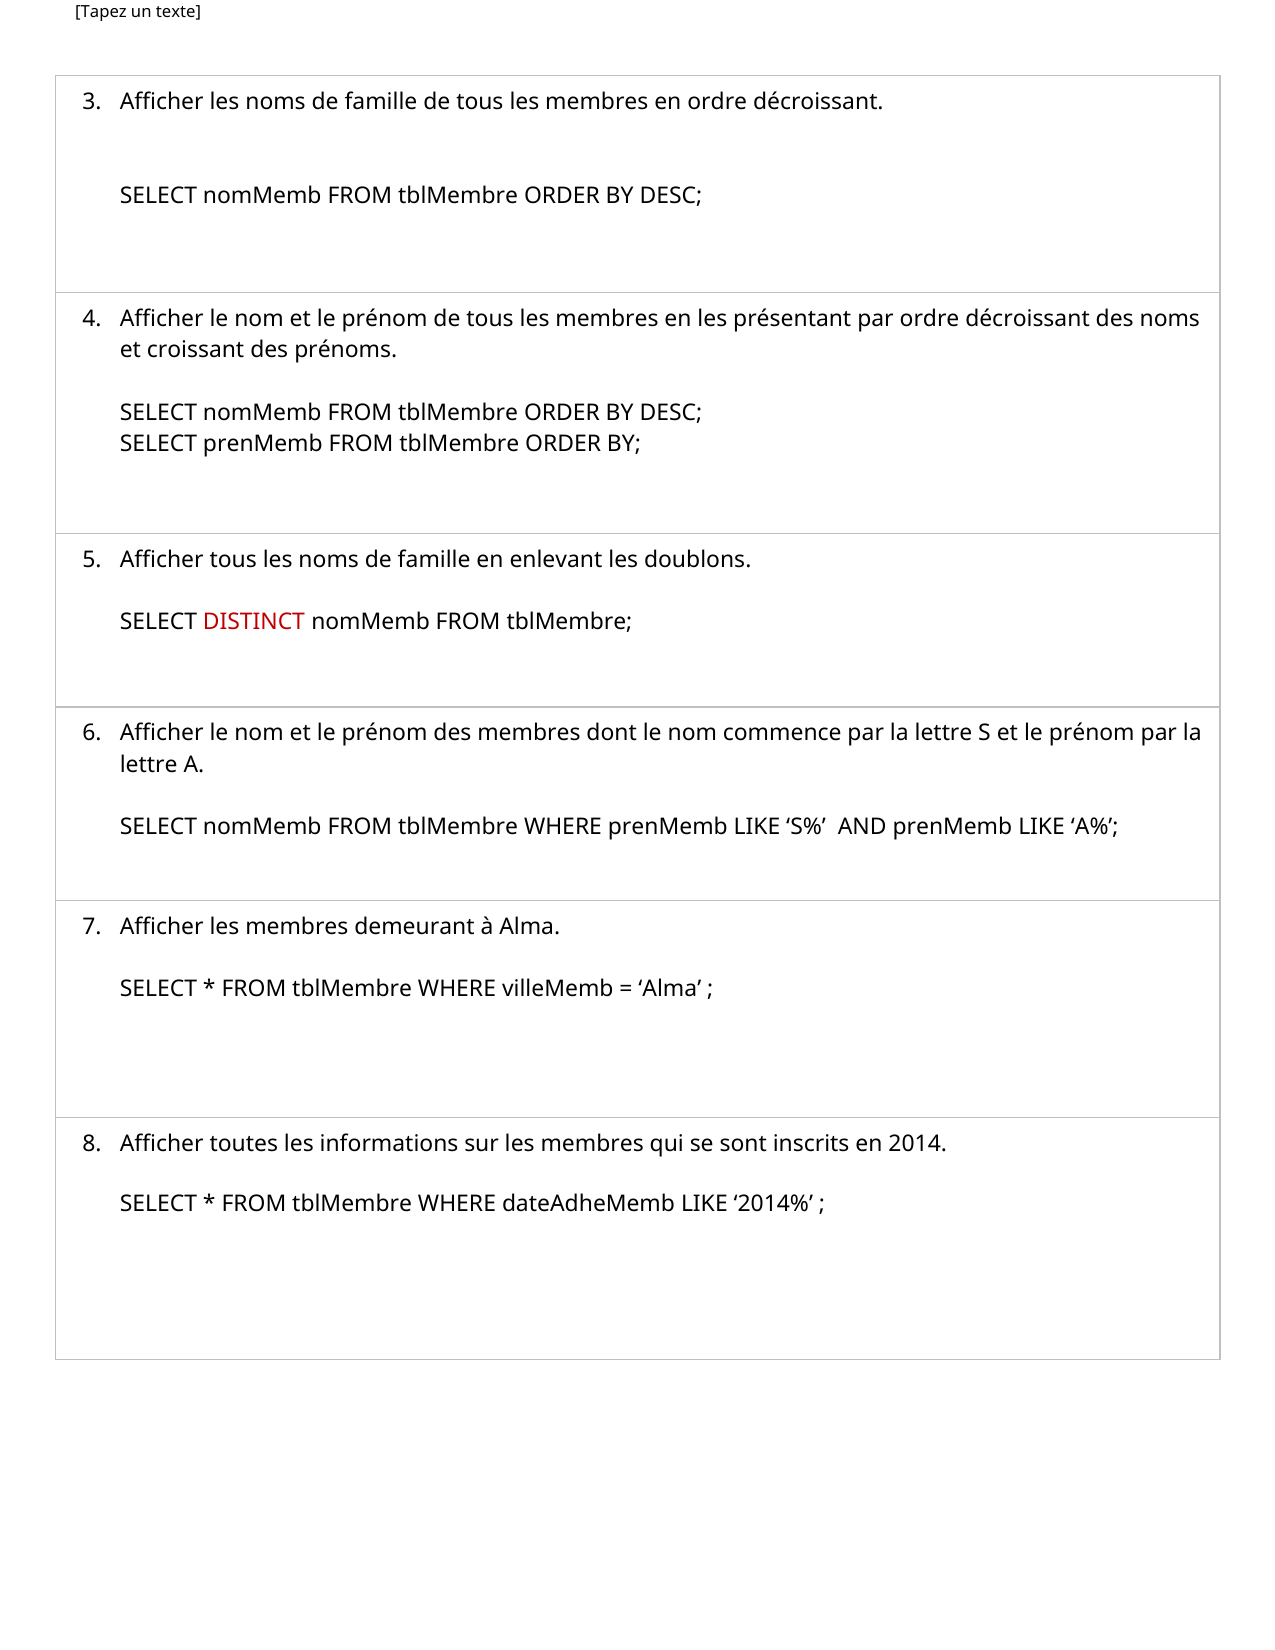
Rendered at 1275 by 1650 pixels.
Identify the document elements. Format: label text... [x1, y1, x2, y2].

table_cell Afficher toutes les informations sur les membres qui se sont inscrits en 2014. SELECT * FROM tblMembre WHERE dateAdheMemb LIKE ‘2014%’ ; [56, 1118, 1219, 1359]
table_cell Afficher le nom et le prénom des membres dont le nom commence par la lettre S et le prénom par la lettre A. SELECT nomMemb FROM tblMembre WHERE prenMemb LIKE ‘S%’ AND prenMemb LIKE ‘A%’; [56, 708, 1219, 900]
table_cell Afficher tous les noms de famille en enlevant les doublons. SELECT DISTINCT nomMemb FROM tblMembre; [56, 534, 1219, 706]
table_cell Afficher les membres demeurant à Alma. SELECT * FROM tblMembre WHERE villeMemb = ‘Alma’ ; [56, 901, 1219, 1117]
table_cell Afficher les noms de famille de tous les membres en ordre décroissant. SELECT nomMemb FROM tblMembre ORDER BY DESC; [56, 76, 1219, 292]
table_cell Afficher le nom et le prénom de tous les membres en les présentant par ordre décroissant des noms et croissant des prénoms. SELECT nomMemb FROM tblMembre ORDER BY DESC; SELECT prenMemb FROM tblMembre ORDER BY; [56, 293, 1219, 533]
